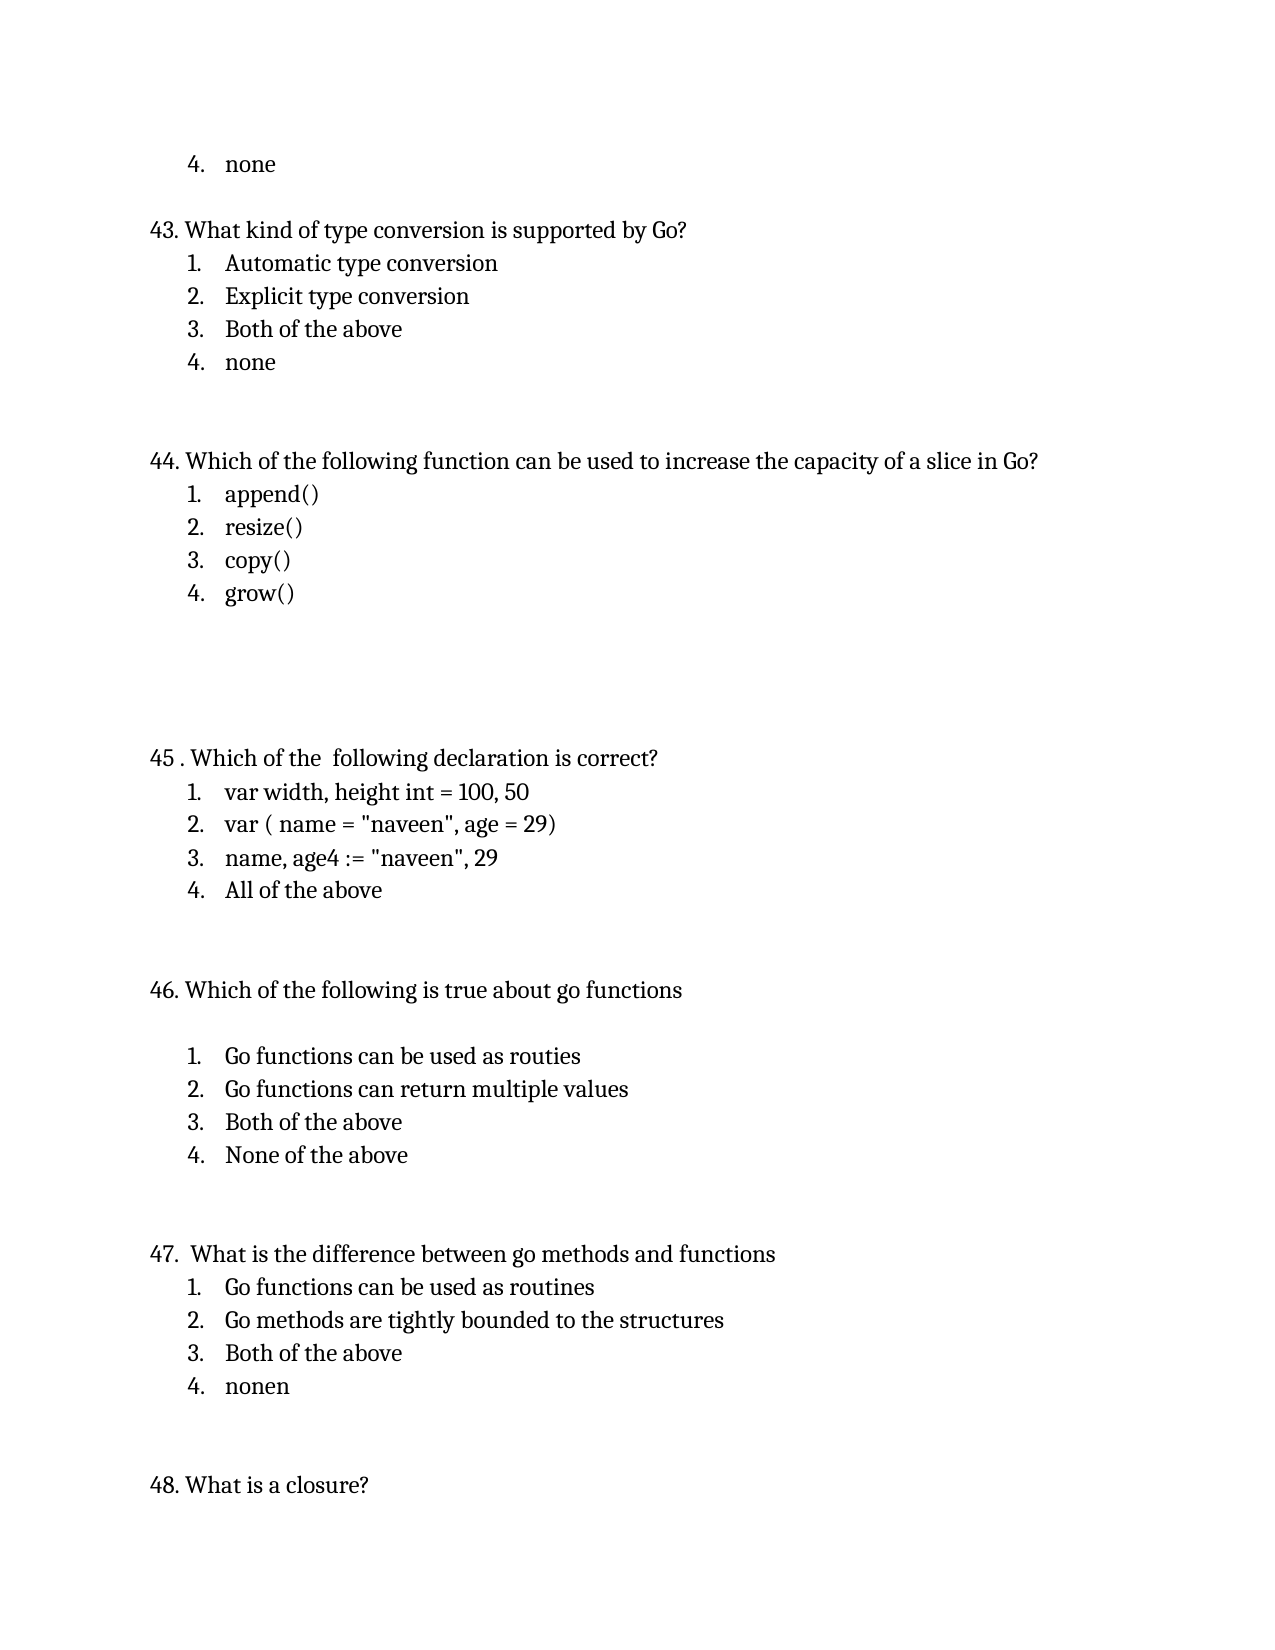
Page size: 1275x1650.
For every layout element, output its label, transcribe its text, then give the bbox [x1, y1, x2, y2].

list None of the above [187, 1141, 1125, 1169]
list Both of the above [187, 1108, 1125, 1136]
list All of the above [187, 876, 1125, 905]
list resize() [187, 513, 1125, 542]
list Automatic type conversion [187, 249, 1125, 278]
text 43. What kind of type conversion is supported by Go? [150, 216, 1125, 245]
list Go functions can be used as routies [187, 1042, 1125, 1070]
list Go methods are tightly bounded to the structures [187, 1306, 1125, 1334]
list grow() [187, 579, 1125, 608]
list var ( name = "naveen", age = 29) [187, 810, 1125, 839]
list Both of the above [187, 315, 1125, 344]
list copy() [187, 546, 1125, 575]
text 45 . Which of the following declaration is correct? [150, 744, 1125, 773]
list Go functions can be used as routines [187, 1273, 1125, 1301]
list nonen [187, 1372, 1125, 1401]
list var width, height int = 100, 50 [187, 777, 1125, 806]
list Both of the above [187, 1339, 1125, 1367]
list Go functions can return multiple values [187, 1074, 1125, 1103]
list none [187, 348, 1125, 377]
text 46. Which of the following is true about go functions [150, 976, 1125, 1004]
text 44. Which of the following function can be used to increase the capacity of a slice in Go? [150, 447, 1125, 476]
list none [187, 150, 1125, 179]
text 47. What is the difference between go methods and functions [150, 1240, 1125, 1268]
list Explicit type conversion [187, 282, 1125, 311]
list append() [187, 480, 1125, 509]
list name, age4 := "naveen", 29 [187, 843, 1125, 872]
text 48. What is a closure? [150, 1471, 1125, 1499]
